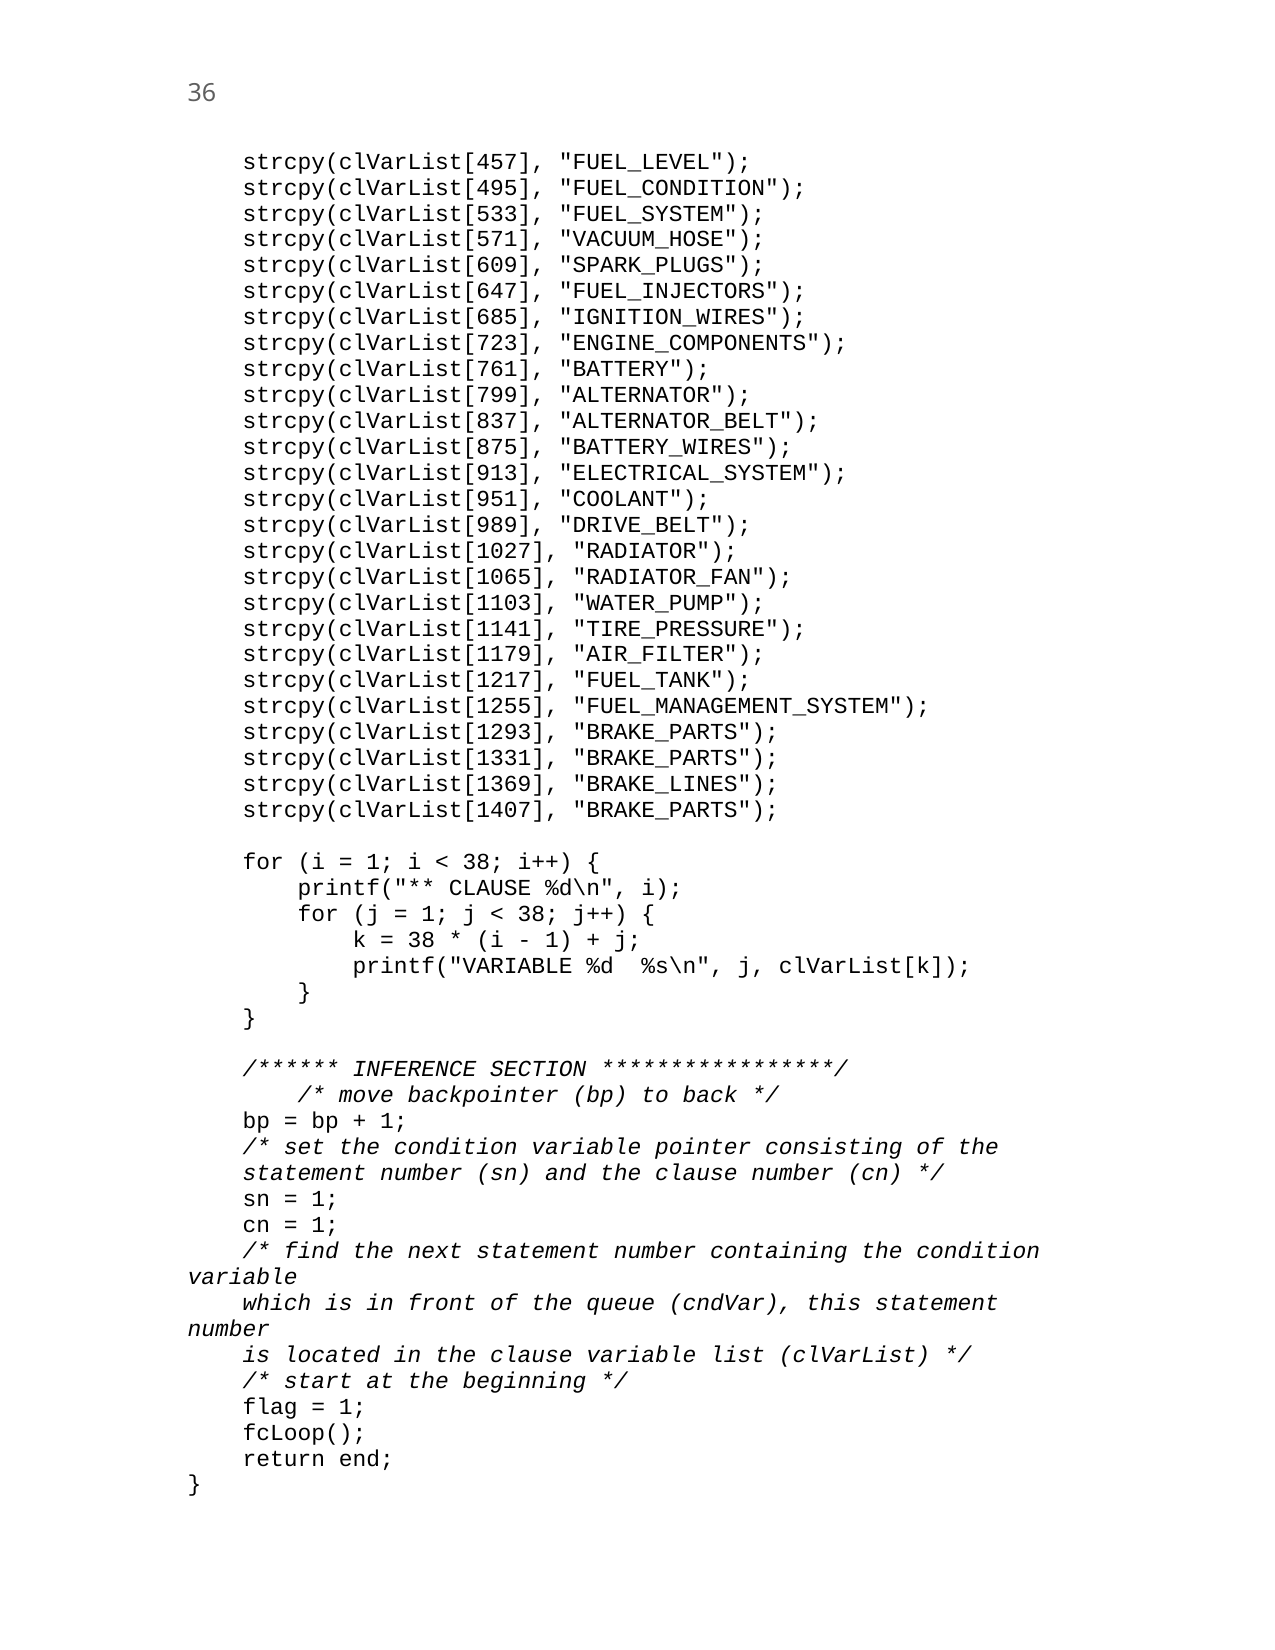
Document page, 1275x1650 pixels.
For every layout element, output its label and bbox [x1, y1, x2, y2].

text [187, 150, 1087, 1499]
